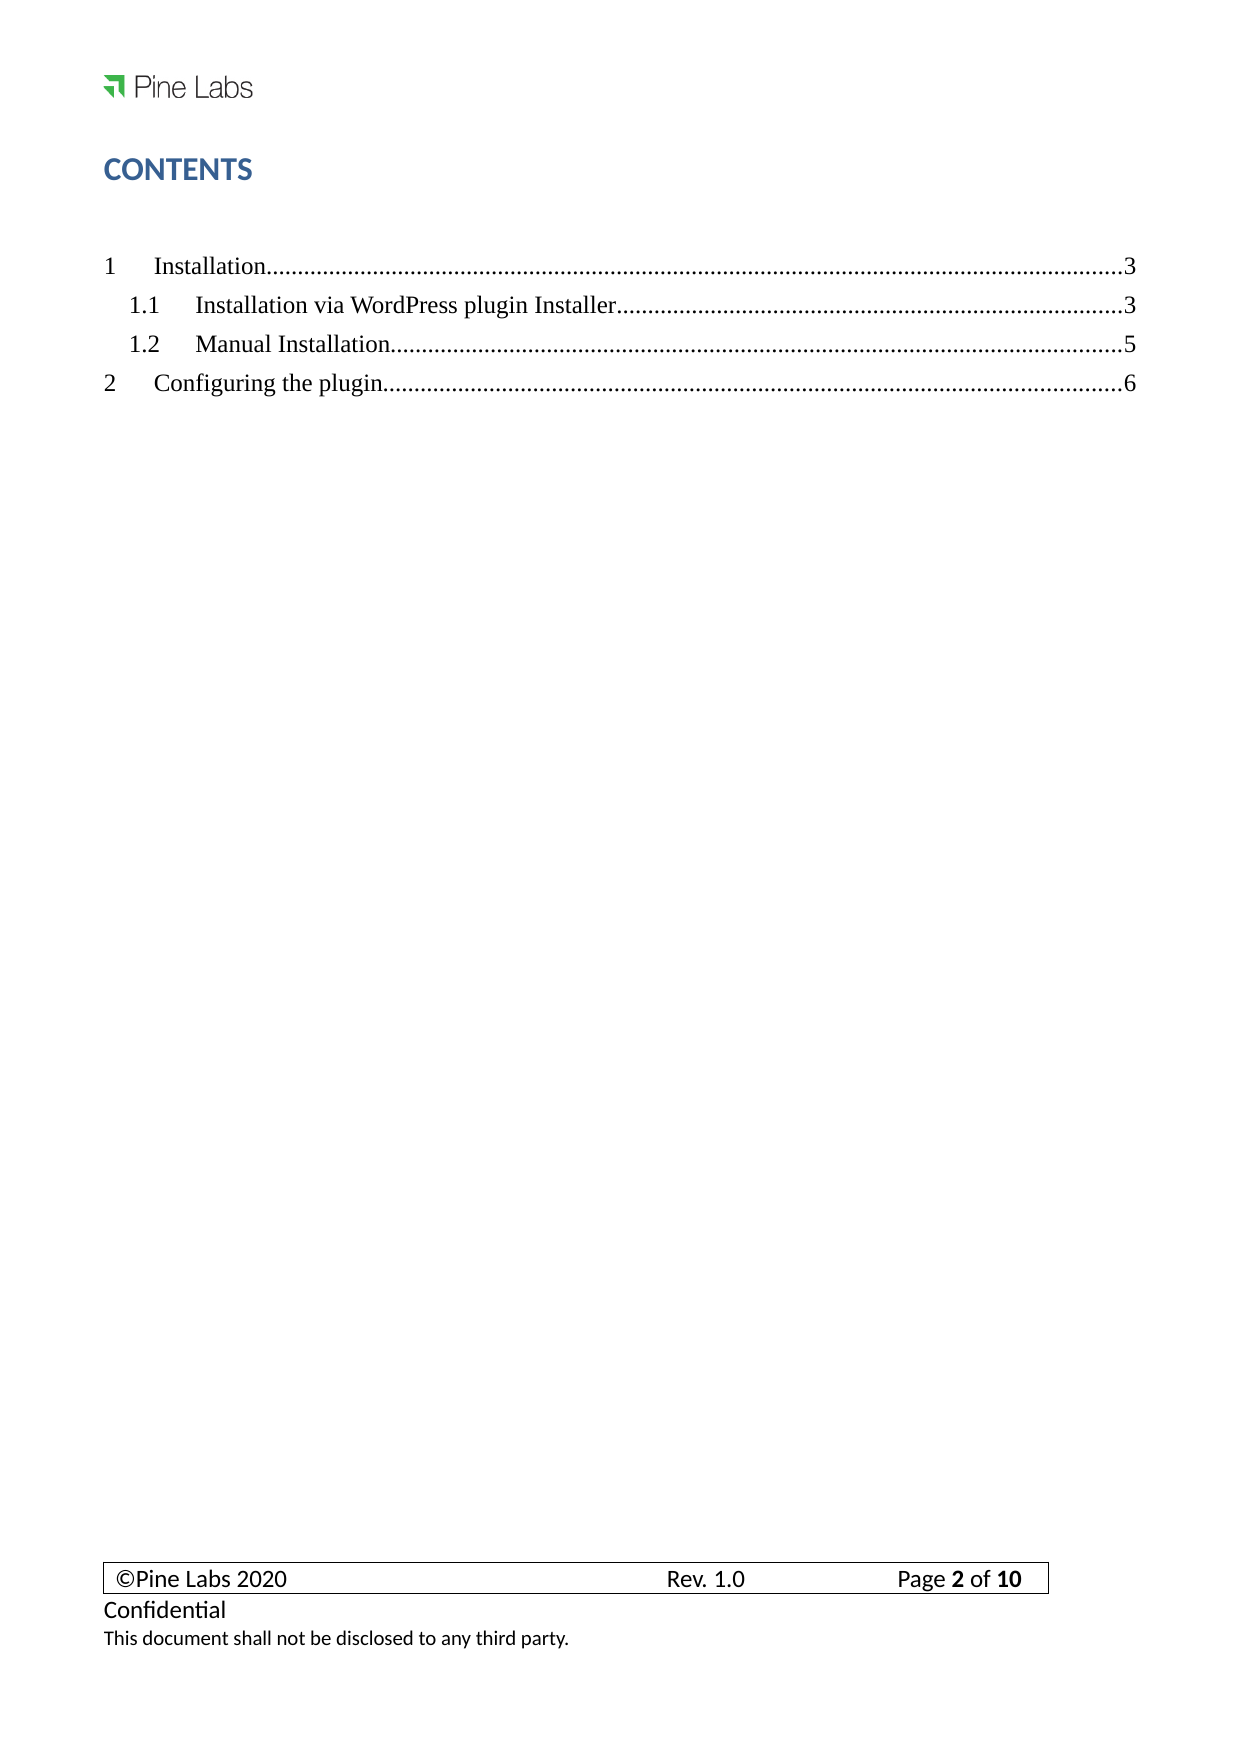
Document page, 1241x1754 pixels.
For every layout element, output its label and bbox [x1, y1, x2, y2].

picture [103, 75, 254, 100]
